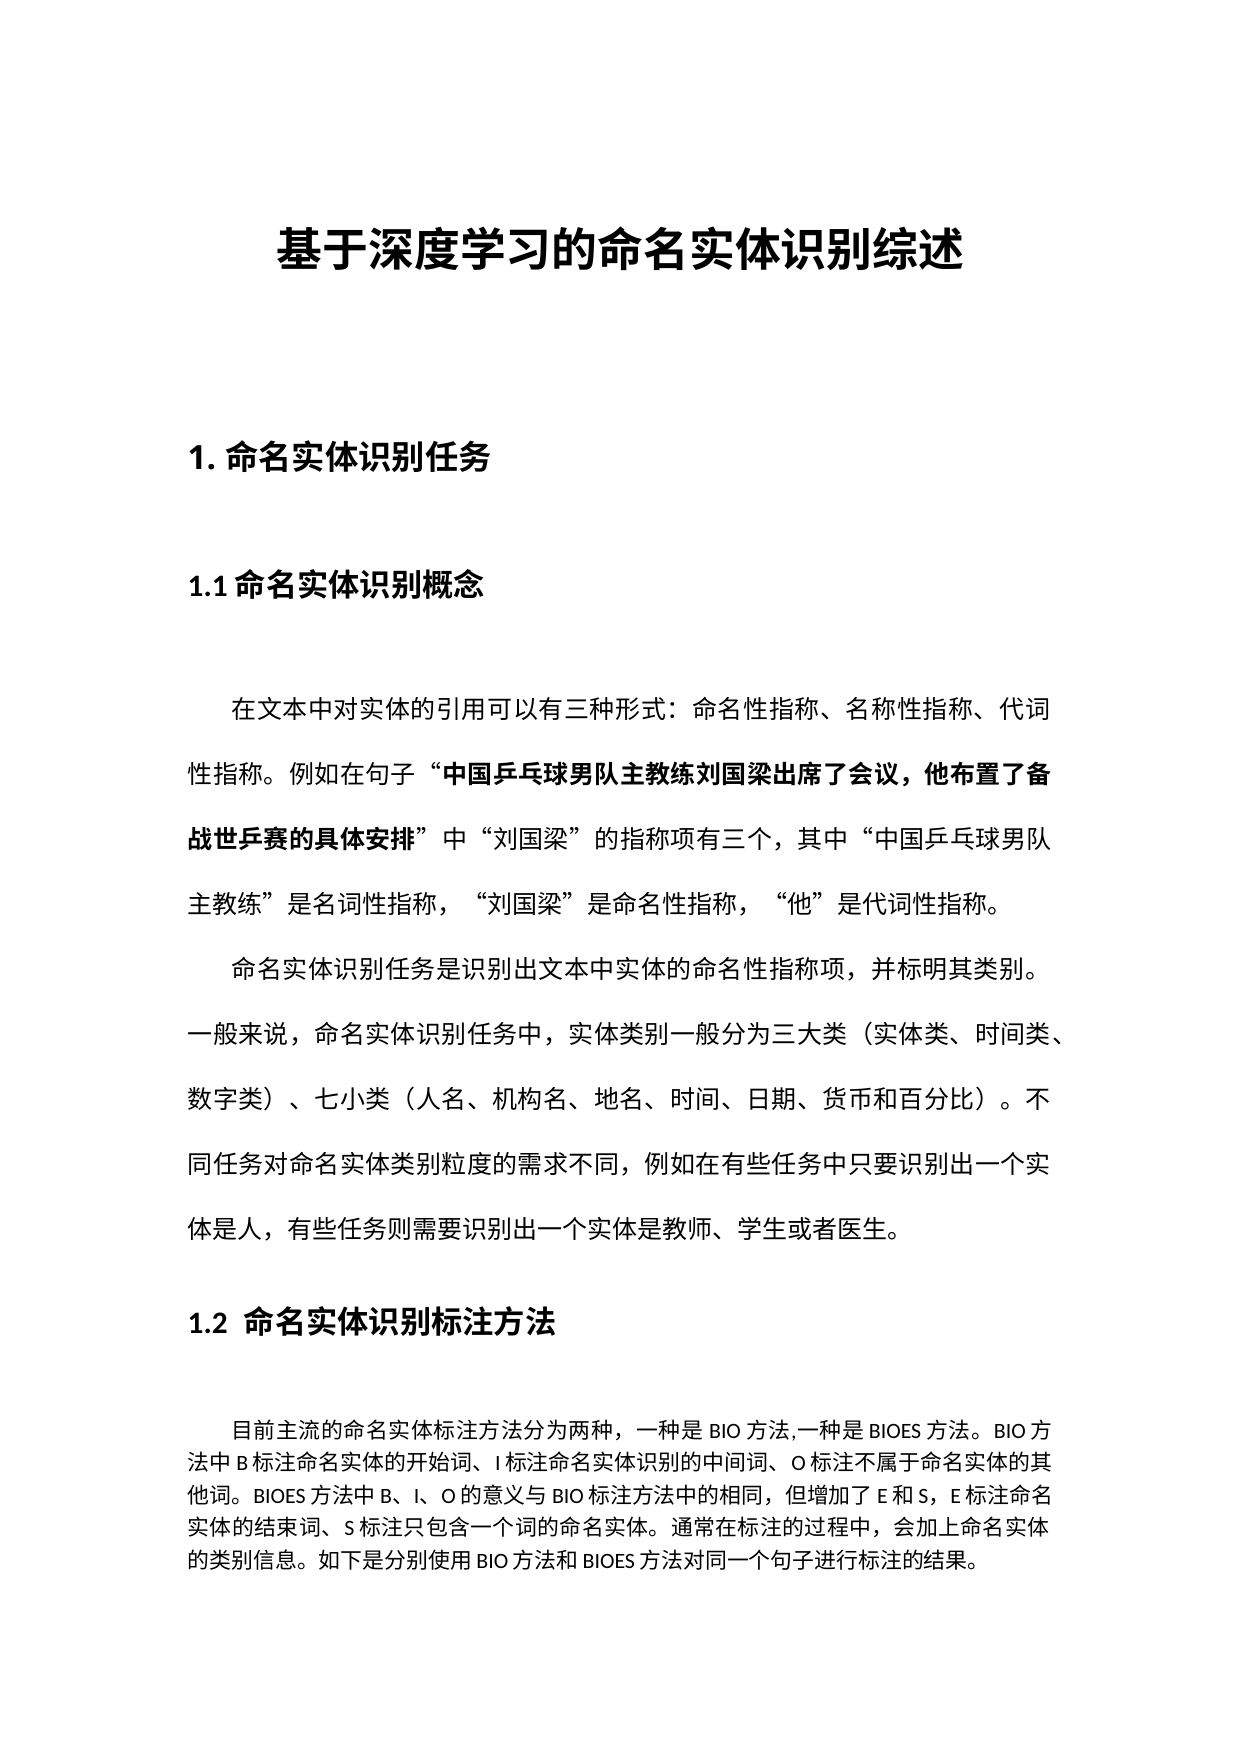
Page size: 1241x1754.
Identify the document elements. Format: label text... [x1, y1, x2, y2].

subtitle 1.1 命名实体识别概念 [187, 550, 1053, 615]
text 命名实体识别任务是识别出文本中实体的命名性指称项，并标明其类别。一般来说，命名实体识别任务中，实体类别一般分为三大类（实体类、时间类、数字类）、七小类（人名、机构名、地名、时间、日期、货币和百分比）。不同任务对命名实体类别粒度的需求不同，例如在有些任务中只要识别出一个实体是人，有些任务则需要识别出一个实体是教师、学生或者医生。 [187, 935, 1053, 1260]
subtitle 命名实体识别任务 [187, 423, 1053, 488]
subtitle 基于深度学习的命名实体识别综述 [187, 197, 1053, 295]
text 目前主流的命名实体标注方法分为两种，一种是BIO方法,一种是BIOES方法。BIO方法中B标注命名实体的开始词、I标注命名实体识别的中间词、O标注不属于命名实体的其他词。BIOES方法中B、I、O的意义与BIO标注方法中的相同，但增加了E和S，E标注命名实体的结束词、S标注只包含一个词的命名实体。通常在标注的过程中，会加上命名实体的类别信息。如下是分别使用BIO方法和BIOES方法对同一个句子进行标注的结果。 [187, 1412, 1053, 1575]
text 在文本中对实体的引用可以有三种形式：命名性指称、名称性指称、代词性指称。例如在句子“中国乒乓球男队主教练刘国梁出席了会议，他布置了备战世乒赛的具体安排”中“刘国梁”的指称项有三个，其中“中国乒乓球男队主教练”是名词性指称，“刘国梁”是命名性指称，“他”是代词性指称。 [187, 675, 1053, 935]
subtitle 命名实体识别标注方法 [187, 1287, 1053, 1352]
